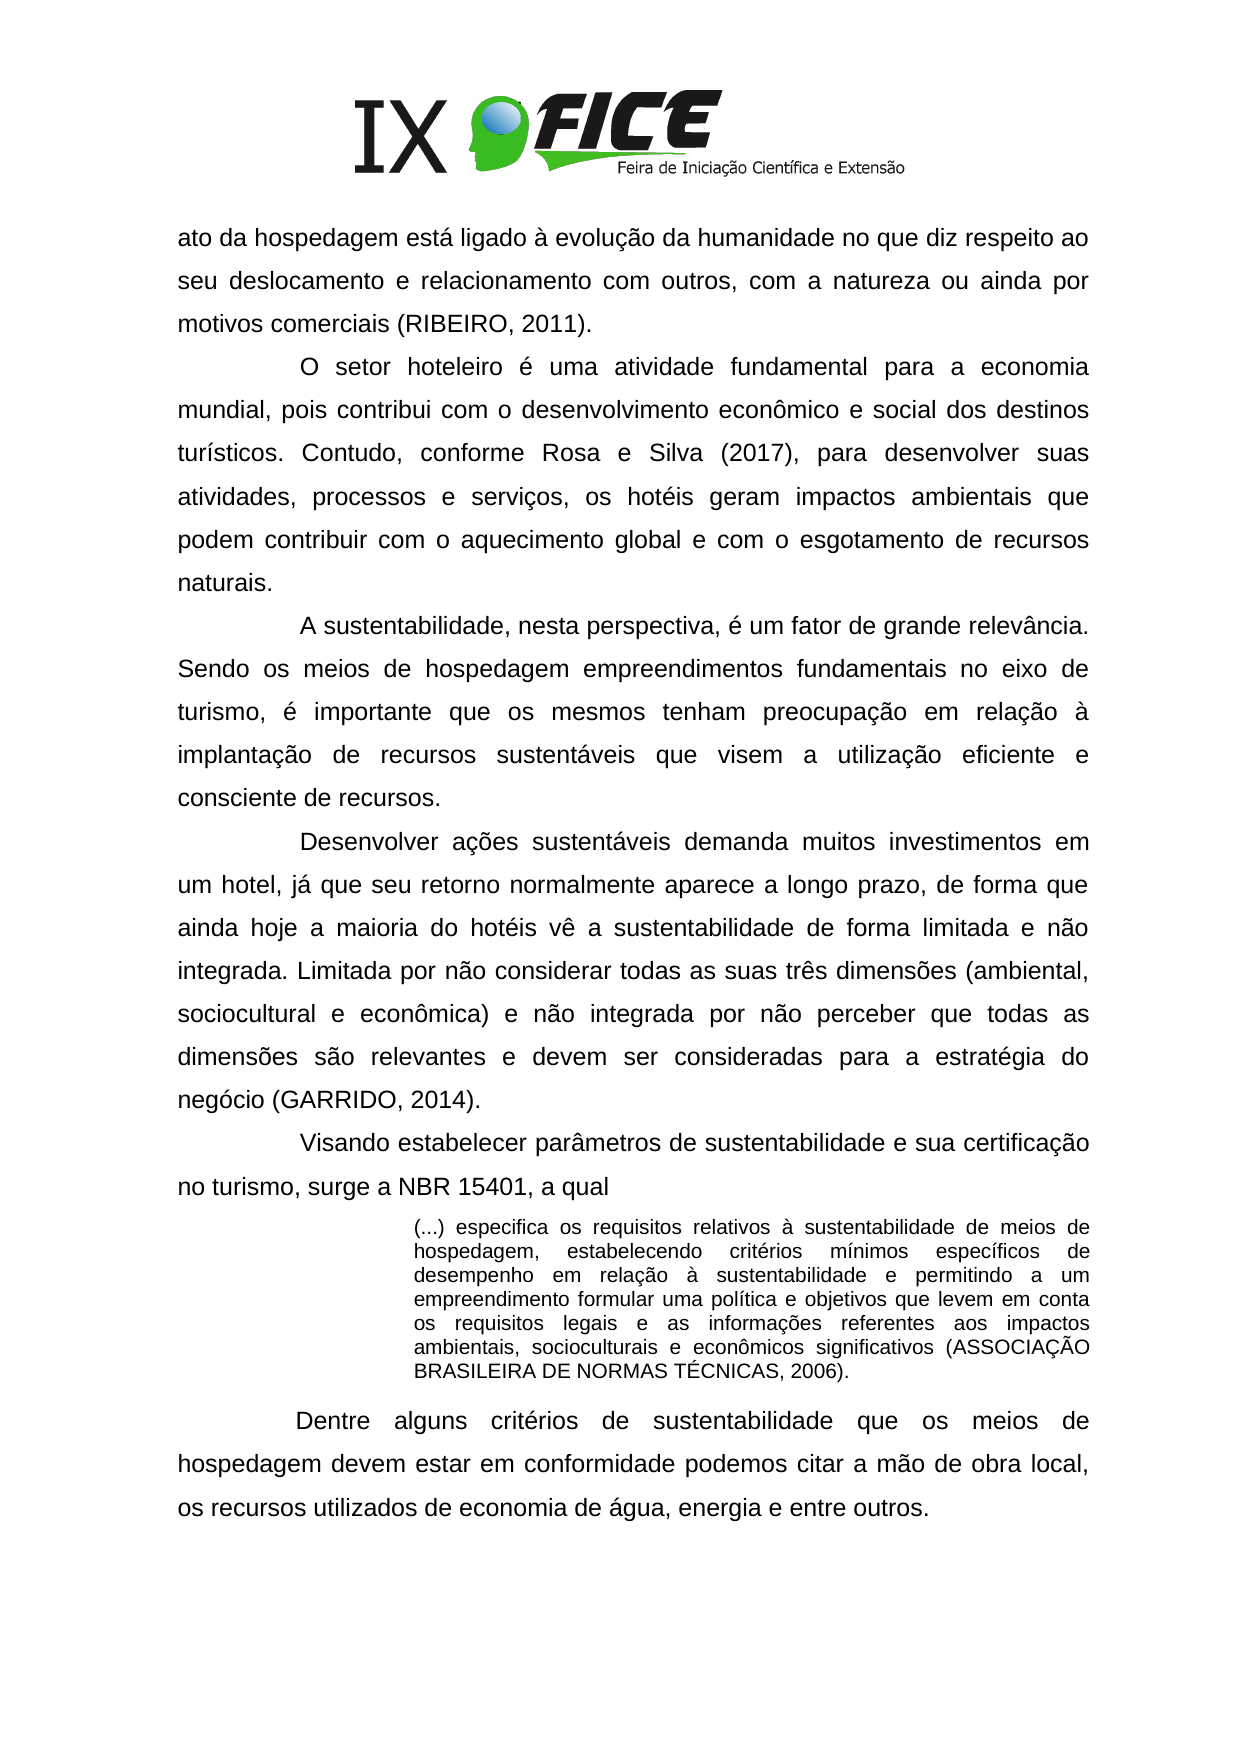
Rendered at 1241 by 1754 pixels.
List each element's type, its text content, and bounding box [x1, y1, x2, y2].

text Visando estabelecer parâmetros de sustentabilidade e sua certificação no turismo, surge a NBR 15401, a qual [177, 1128, 1091, 1200]
text A sustentabilidade, nesta perspectiva, é um fator de grande relevância. Sendo os meios de hospedagem empreendimentos fundamentais no eixo de turismo, é importante que os mesmos tenham preocupação em relação à implantação de recursos sustentáveis que visem a utilização eficiente e consciente de recursos. [177, 611, 1091, 812]
text O setor hoteleiro é uma atividade fundamental para a economia mundial, pois contribui com o desenvolvimento econômico e social dos destinos turísticos. Contudo, conforme Rosa e Silva (2017), para desenvolver suas atividades, processos e serviços, os hotéis geram impactos ambientais que podem contribuir com o aquecimento global e com o esgotamento de recursos naturais. [177, 352, 1091, 597]
text Dentre alguns critérios de sustentabilidade que os meios de hospedagem devem estar em conformidade podemos citar a mão de obra local, os recursos utilizados de economia de água, energia e entre outros. [177, 1406, 1091, 1521]
text Desenvolver ações sustentáveis demanda muitos investimentos em um hotel, já que seu retorno normalmente aparece a longo prazo, de forma que ainda hoje a maioria do hotéis vê a sustentabilidade de forma limitada e não integrada. Limitada por não considerar todas as suas três dimensões (ambiental, sociocultural e econômica) e não integrada por não perceber que todas as dimensões são relevantes e devem ser consideradas para a estratégia do negócio (GARRIDO, 2014). [177, 827, 1091, 1114]
text (...) especifica os requisitos relativos à sustentabilidade de meios de hospedagem, estabelecendo critérios mínimos específicos de desempenho em relação à sustentabilidade e permitindo a um empreendimento formular uma política e objetivos que levem em conta os requisitos legais e as informações referentes aos impactos ambientais, socioculturais e econômicos significativos (ASSOCIAÇÃO BRASILEIRA DE NORMAS TÉCNICAS, 2006). [413, 1215, 1091, 1382]
picture [350, 73, 949, 198]
